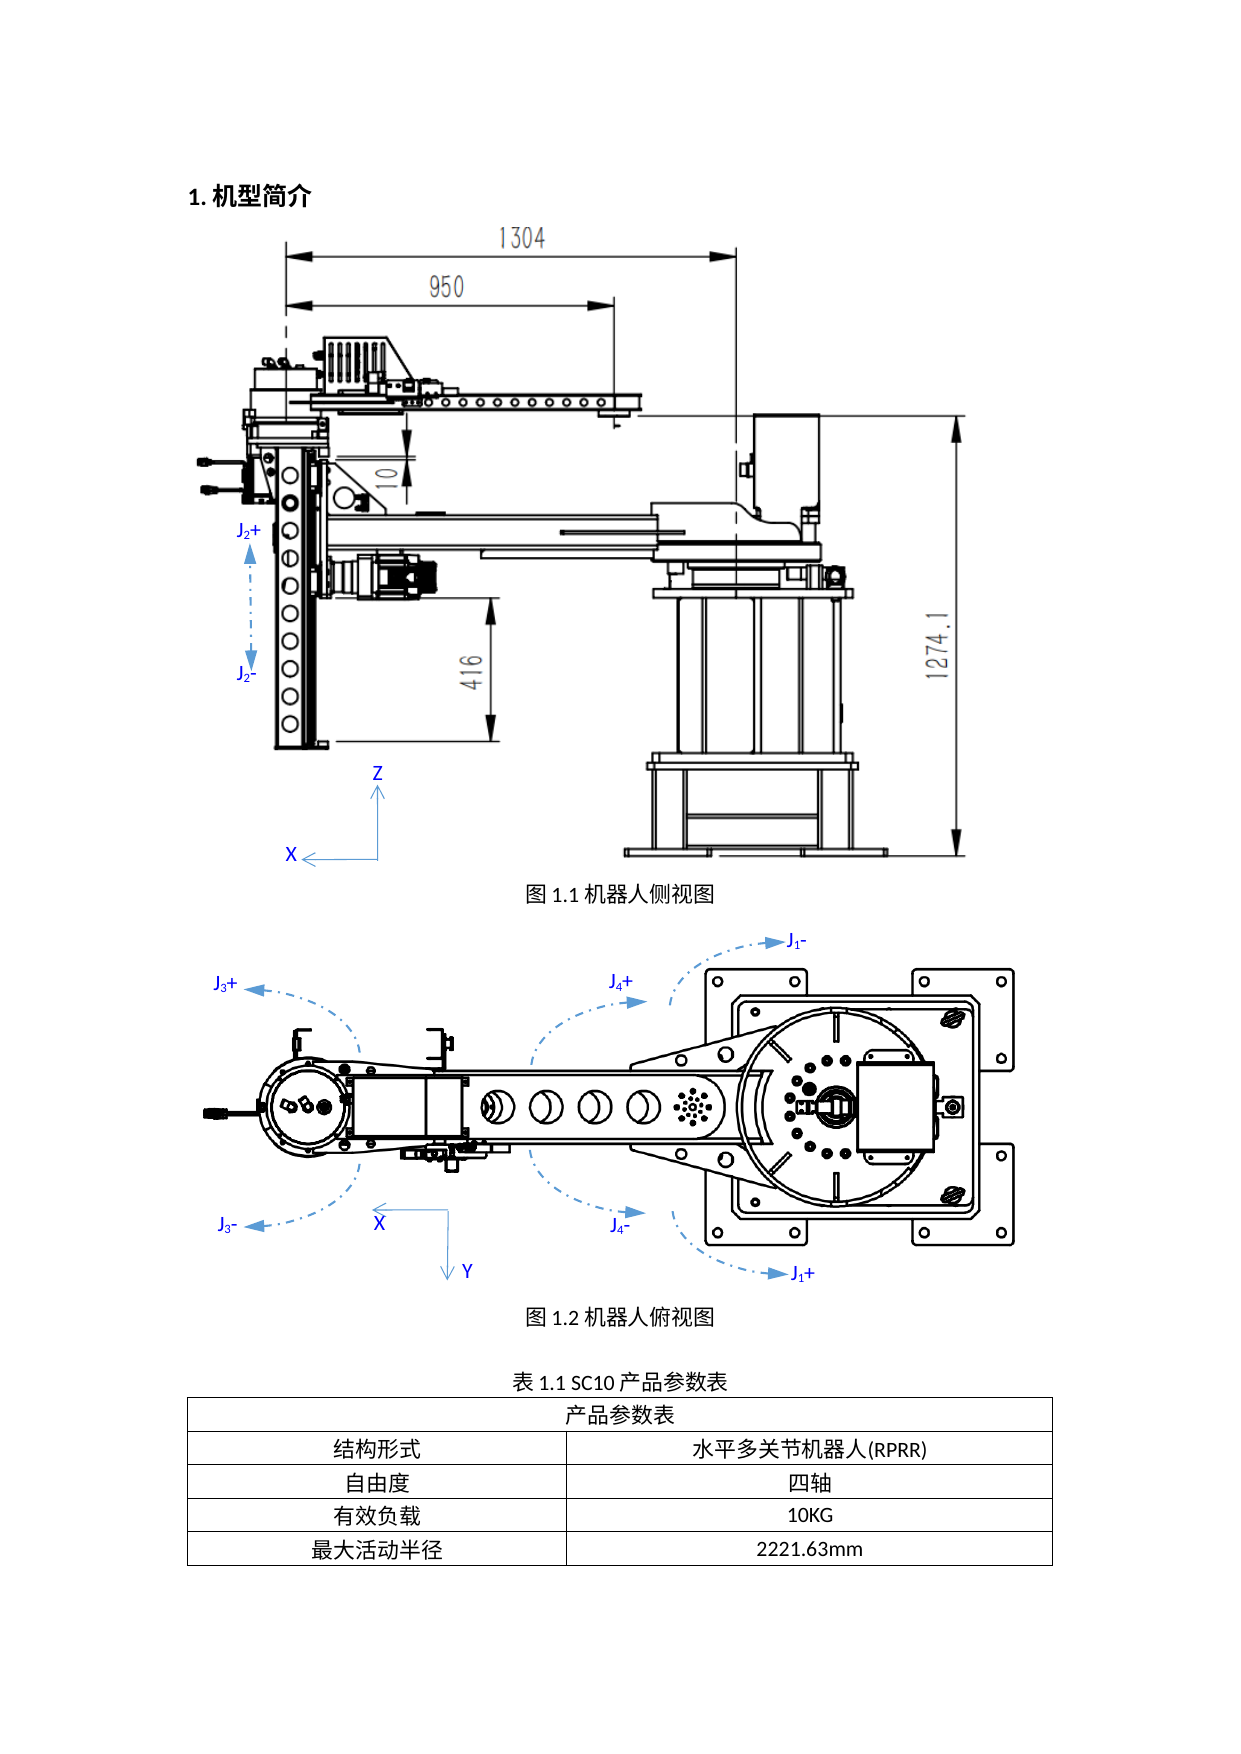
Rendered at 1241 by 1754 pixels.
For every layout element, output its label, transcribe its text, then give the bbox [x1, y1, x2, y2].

table_cell 结构形式 [188, 1432, 566, 1464]
text 图1.1 机器人侧视图 [187, 877, 1053, 909]
table_cell 2221.63mm [567, 1532, 1052, 1565]
table_cell 四轴 [567, 1465, 1052, 1498]
list 机型简介 [187, 162, 1053, 227]
table_header 产品参数表 [188, 1398, 1052, 1431]
table_cell 10KG [567, 1499, 1052, 1531]
table_cell 最大活动半径 [188, 1532, 566, 1565]
picture [189, 227, 1051, 869]
text 图1.2 机器人俯视图 [187, 1299, 1053, 1332]
table_cell 自由度 [188, 1465, 566, 1498]
table_cell 水平多关节机器人(RPRR) [567, 1432, 1052, 1464]
picture [187, 909, 1052, 1294]
list 表1.1 SC10产品参数表 [187, 1364, 1053, 1397]
table_cell 有效负载 [188, 1499, 566, 1531]
